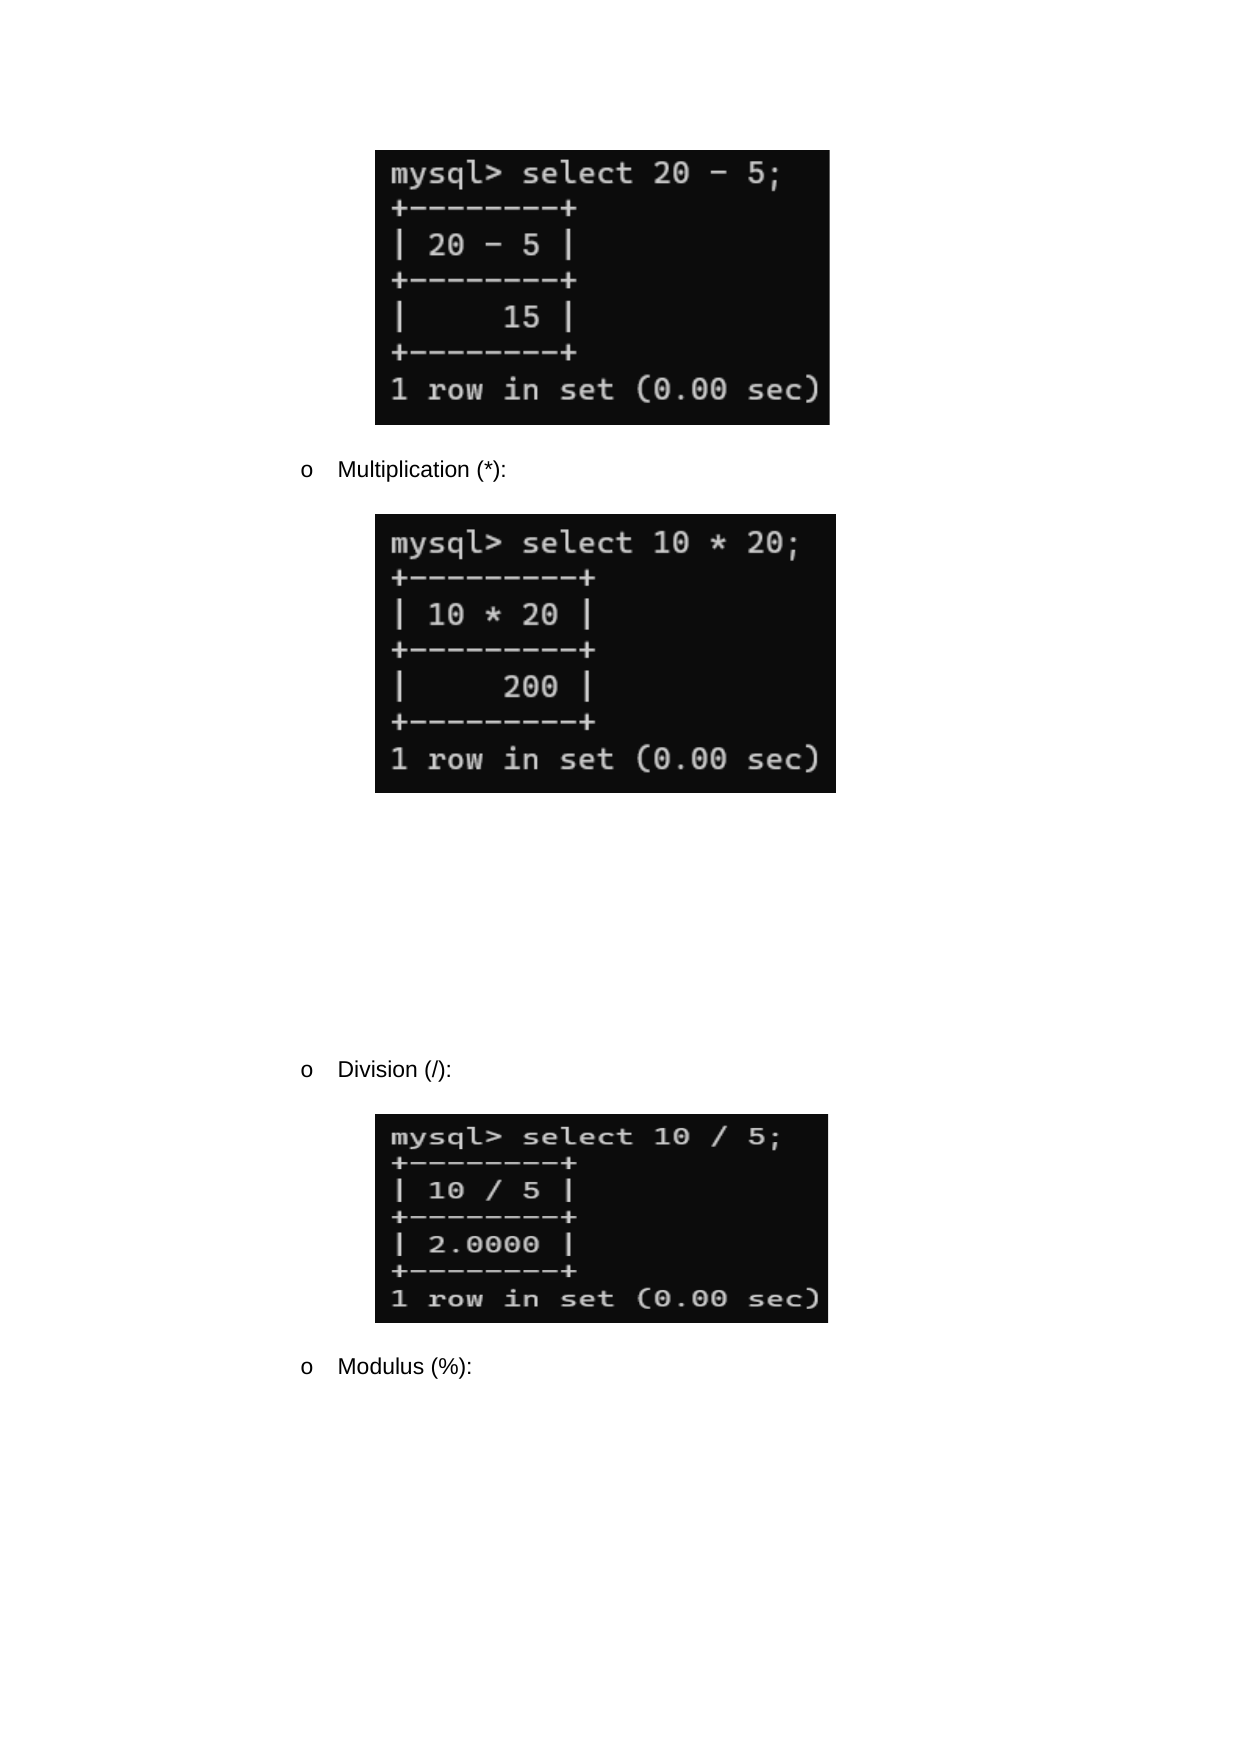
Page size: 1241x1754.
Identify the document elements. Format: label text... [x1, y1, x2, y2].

list Modulus (%): [300, 1353, 1090, 1381]
picture [375, 514, 836, 793]
picture [375, 150, 830, 425]
list Multiplication (*): [300, 456, 1090, 484]
picture [375, 1114, 829, 1323]
list Division (/): [300, 1056, 1090, 1084]
